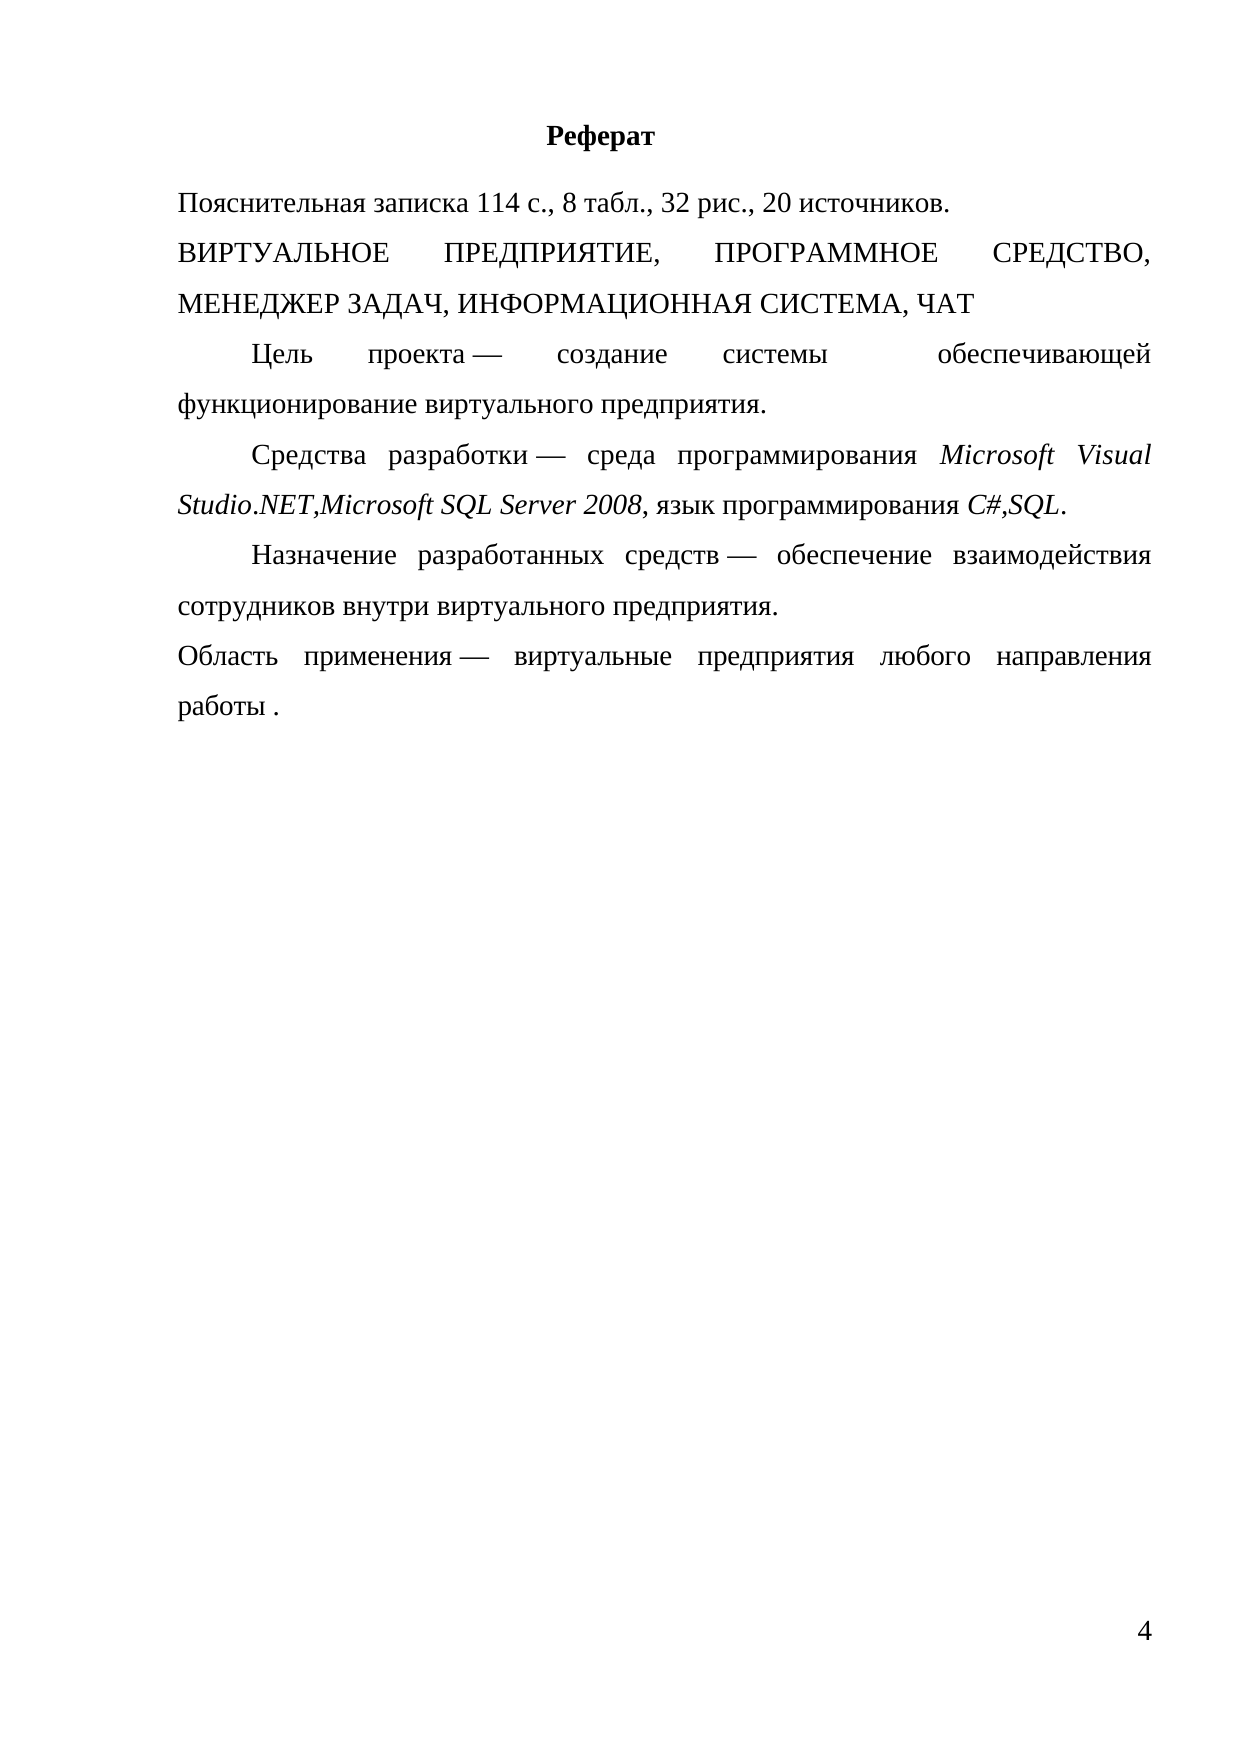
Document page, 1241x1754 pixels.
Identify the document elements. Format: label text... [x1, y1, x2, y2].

text Область применения — виртуальные предприятия любого направления работы . [177, 638, 1152, 722]
text Назначение разработанных средств — обеспечение взаимодействия сотрудников внутри виртуального предприятия. [177, 537, 1152, 621]
text Пояснительная записка 114 с., 8 табл., 32 рис., 20 источников. [177, 185, 1152, 219]
text ВИРТУАЛЬНОЕ ПРЕДПРИЯТИЕ, ПРОГРАММНОЕ СРЕДСТВО, МЕНЕДЖЕР ЗАДАЧ, ИНФОРМАЦИОННАЯ СИСТЕМА, ЧАТ [177, 236, 1152, 319]
text Цель проекта — создание системы обеспечивающей функционирование виртуального предприятия. [177, 336, 1152, 420]
text Реферат [472, 118, 1152, 152]
text Средства разработки — среда программирования Microsoft Visual Studio.NET,Microsoft SQL Server 2008, язык программирования С#,SQL. [177, 437, 1152, 521]
